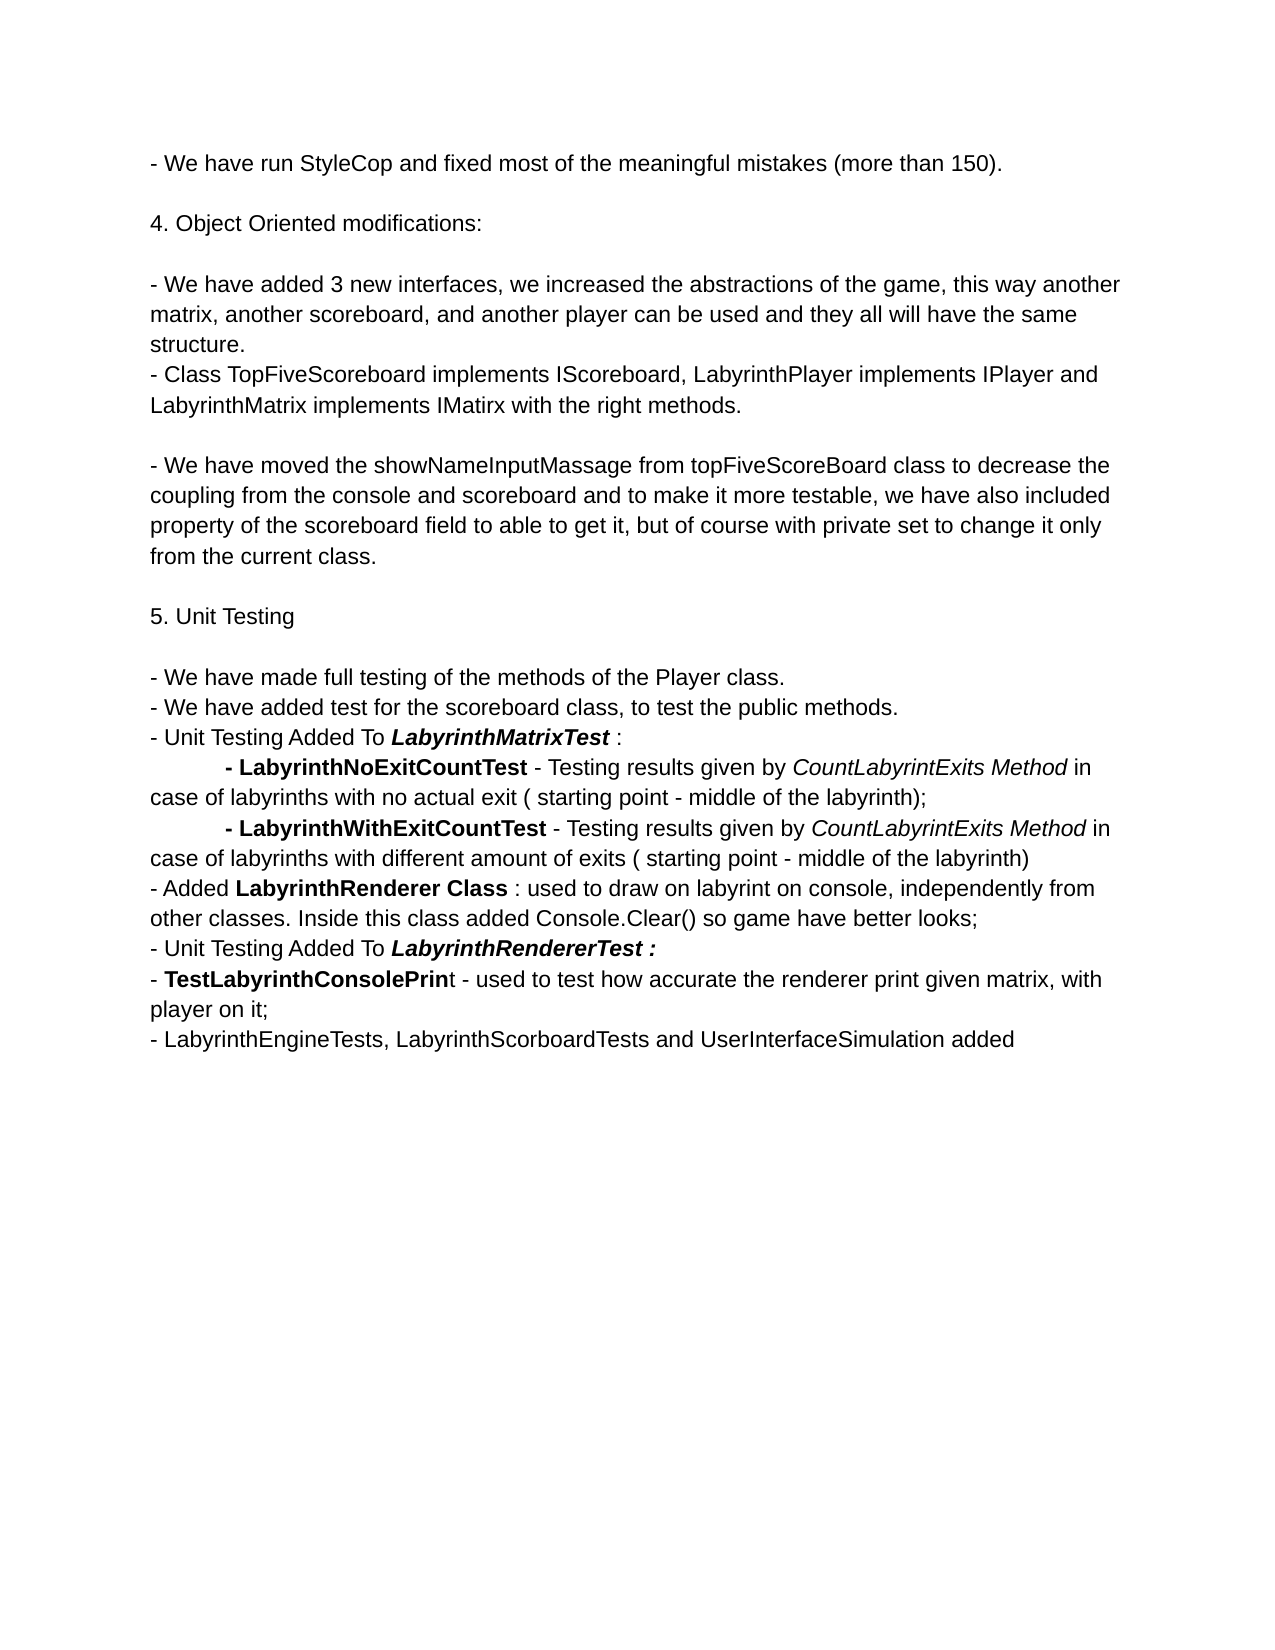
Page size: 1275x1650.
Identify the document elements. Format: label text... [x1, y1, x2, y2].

text - LabyrinthNoExitCountTest - Testing results given by CountLabyrintExits Method in case of labyrinths with no actual exit ( starting point - middle of the labyrinth); [150, 754, 1125, 811]
text - We have run StyleCop and fixed most of the meaningful mistakes (more than 150). [150, 150, 1125, 176]
text - LabyrinthWithExitCountTest - Testing results given by CountLabyrintExits Method in case of labyrinths with different amount of exits ( starting point - middle of the labyrinth) [150, 814, 1125, 871]
text - Class TopFiveScoreboard implements IScoreboard, LabyrinthPlayer implements IPlayer and LabyrinthMatrix implements IMatirx with the right methods. [150, 361, 1125, 418]
text 5. Unit Testing [150, 603, 1125, 629]
text - LabyrinthEngineTests, LabyrinthScorboardTests and UserInterfaceSimulation added [150, 1026, 1125, 1052]
text - Added LabyrinthRenderer Class : used to draw on labyrint on console, independently from other classes. Inside this class added Console.Clear() so game have better looks; [150, 875, 1125, 932]
text - TestLabyrinthConsolePrint - used to test how accurate the renderer print given matrix, with player on it; [150, 966, 1125, 1022]
text - We have made full testing of the methods of the Player class. [150, 663, 1125, 690]
text - Unit Testing Added To LabyrinthRendererTest : [150, 935, 1125, 962]
text 4. Object Oriented modifications: [150, 210, 1125, 237]
text - We have added 3 new interfaces, we increased the abstractions of the game, this way another matrix, another scoreboard, and another player can be used and they all will have the same structure. [150, 271, 1125, 358]
text - Unit Testing Added To LabyrinthMatrixTest : [150, 724, 1125, 750]
text - We have moved the showNameInputMassage from topFiveScoreBoard class to decrease the coupling from the console and scoreboard and to make it more testable, we have also included property of the scoreboard field to able to get it, but of course with private set to change it only from the current class. [150, 452, 1125, 569]
text - We have added test for the scoreboard class, to test the public methods. [150, 694, 1125, 720]
